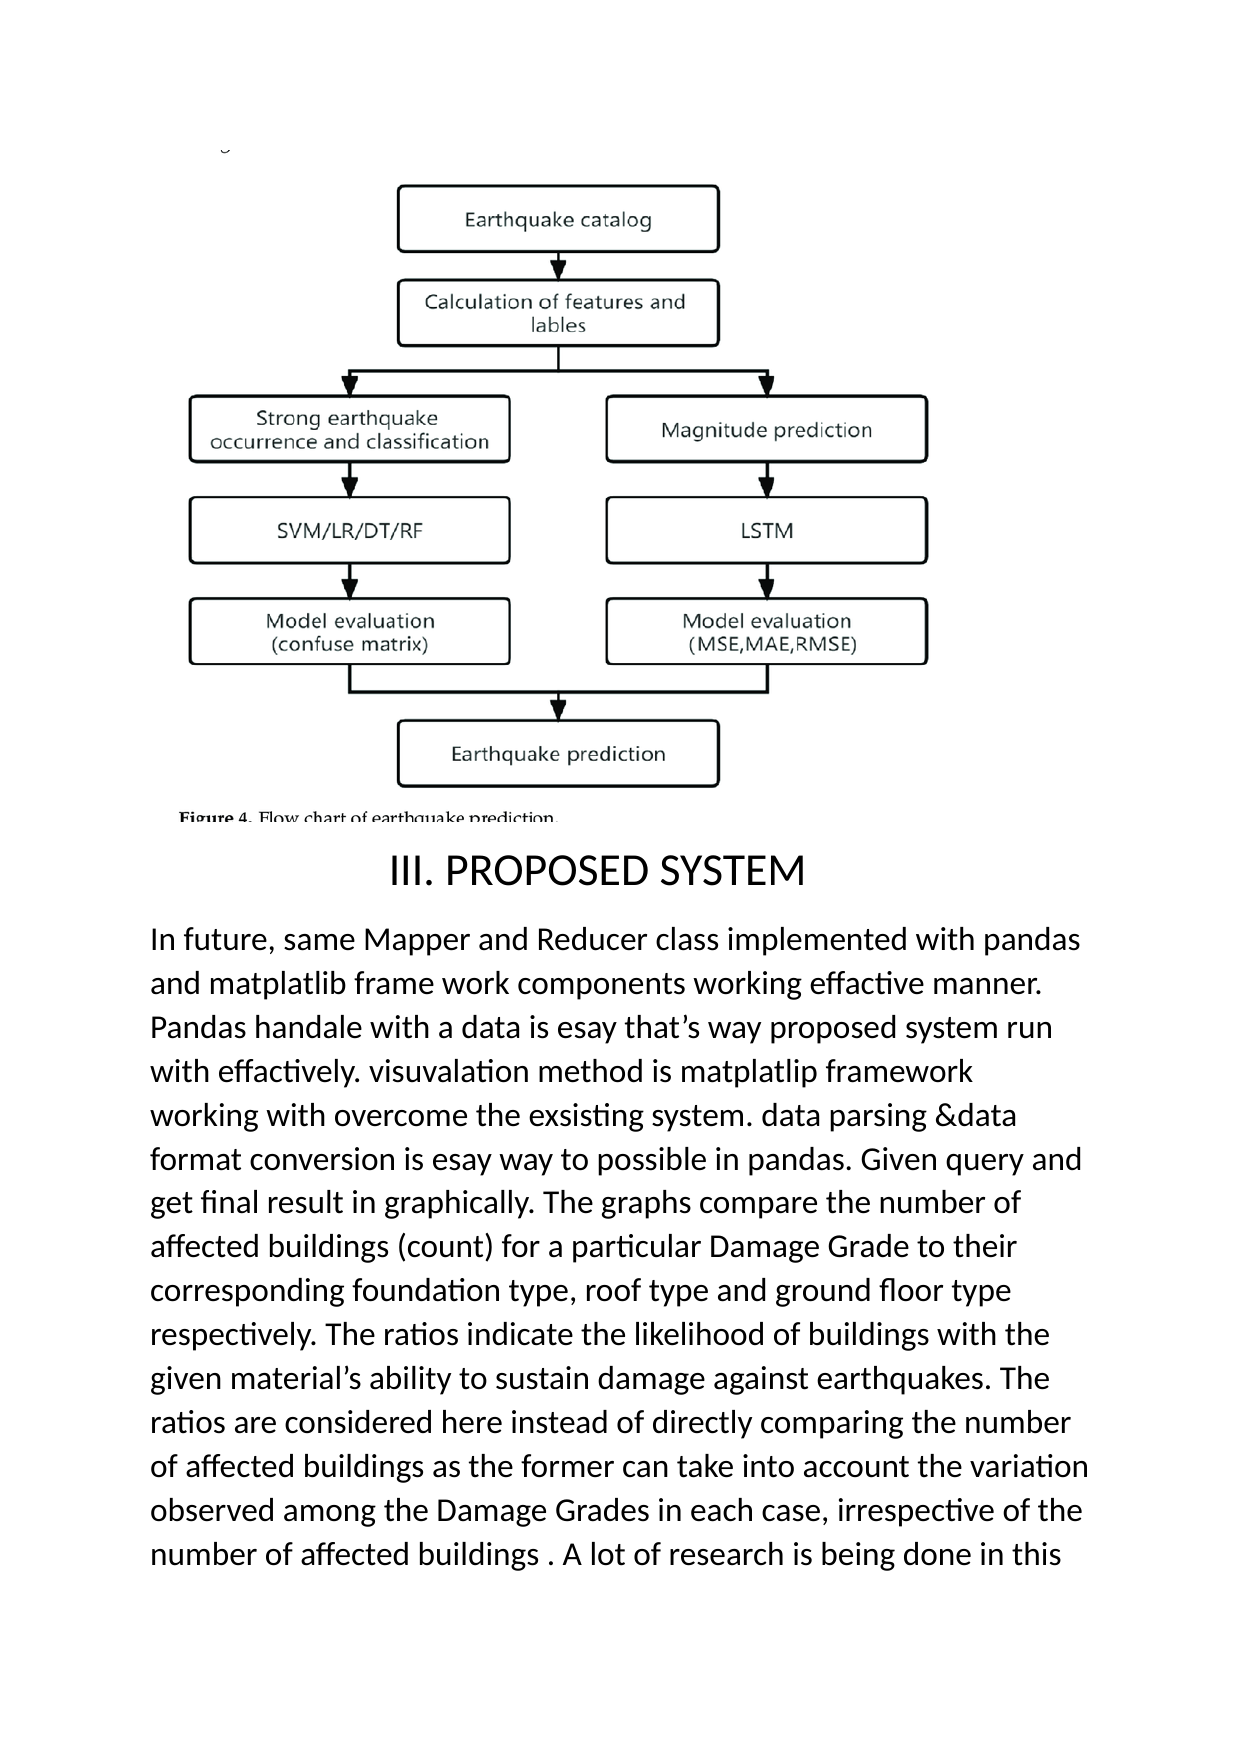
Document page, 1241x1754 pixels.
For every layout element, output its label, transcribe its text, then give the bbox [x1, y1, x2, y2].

text III. PROPOSED SYSTEM [150, 841, 1090, 897]
picture [150, 150, 966, 822]
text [150, 918, 1090, 1574]
